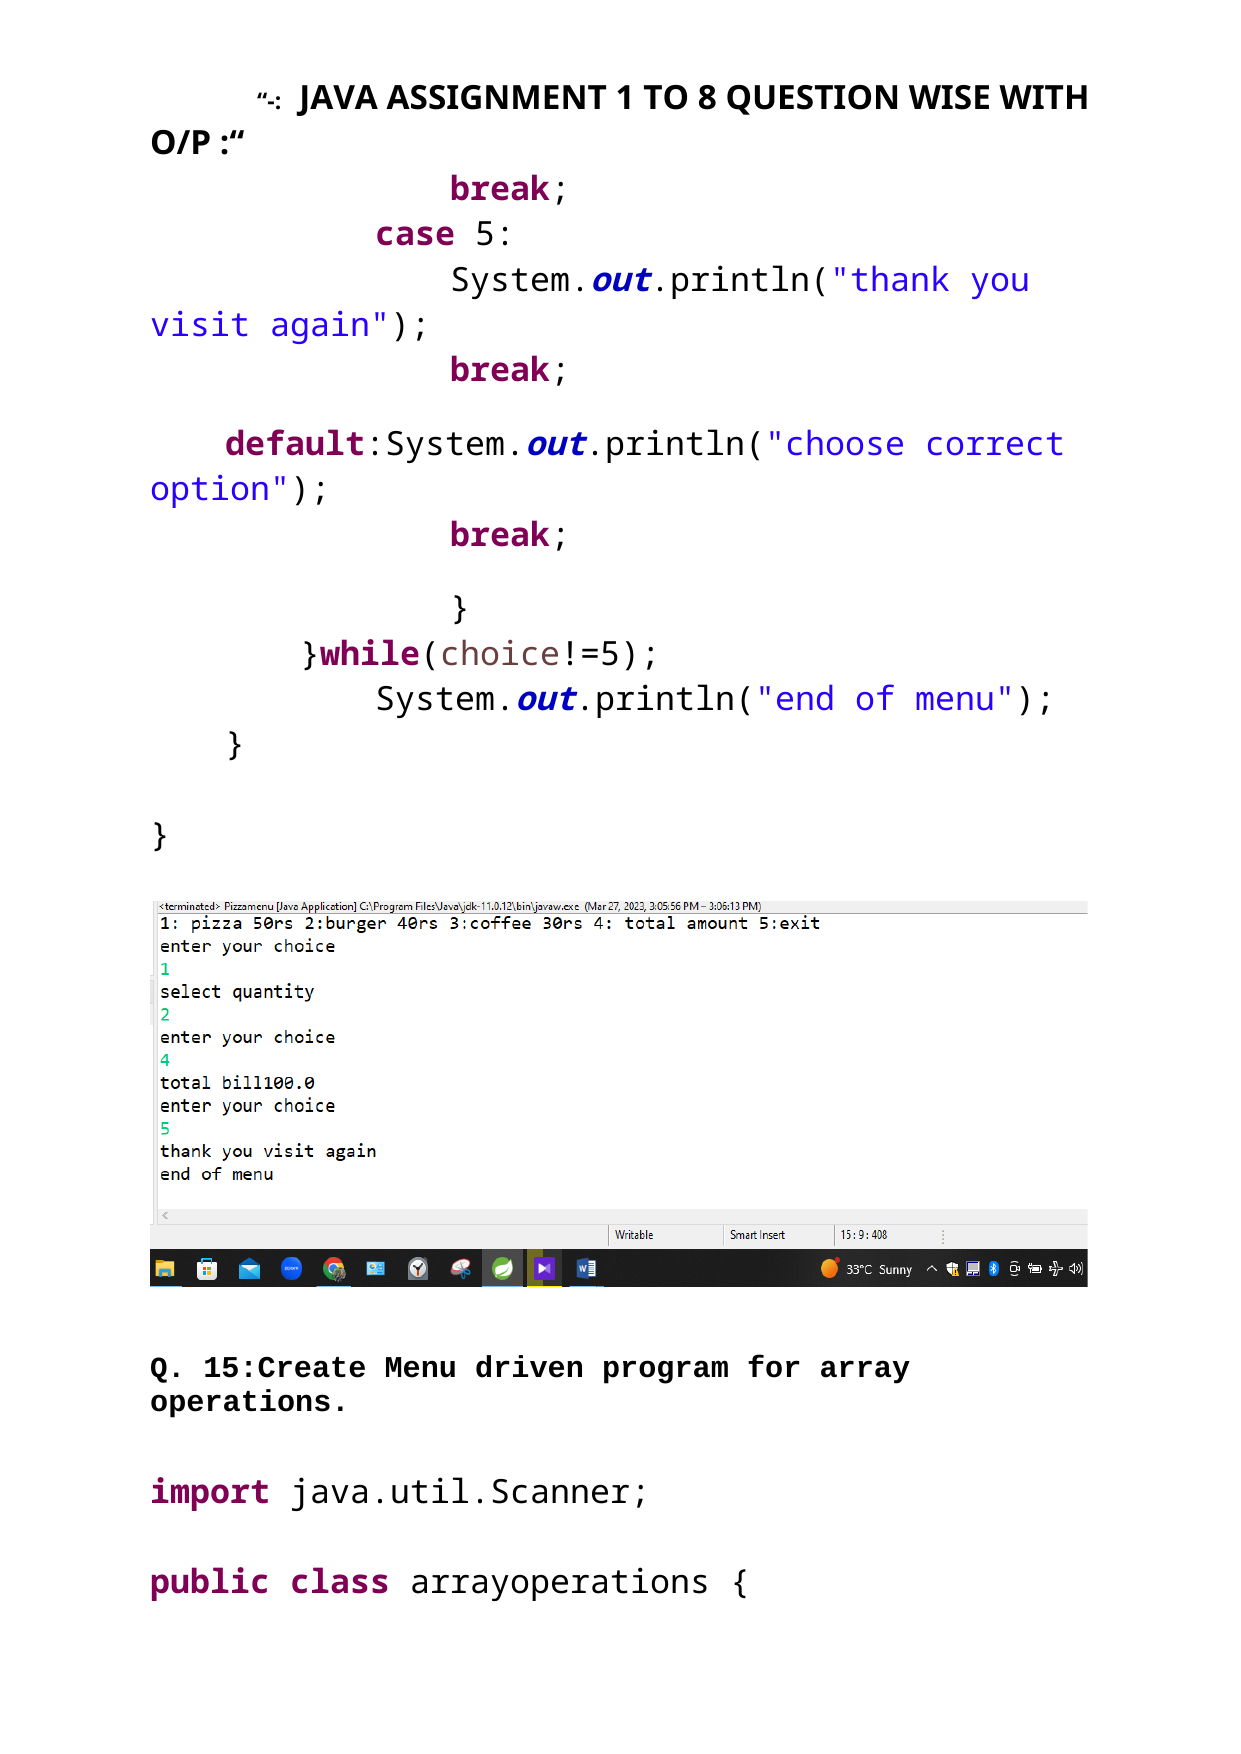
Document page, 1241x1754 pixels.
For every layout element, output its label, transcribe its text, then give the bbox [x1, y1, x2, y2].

text Q. 15:Create Menu driven program for array operations. [150, 1352, 1090, 1421]
text break; [150, 346, 1090, 392]
text break; [150, 511, 1090, 556]
text System.out.println("end of menu"); [150, 675, 1090, 720]
text default:System.out.println("choose correct option"); [150, 392, 1090, 511]
text } [150, 811, 1090, 856]
text break; [150, 164, 1090, 210]
text }while(choice!=5); [150, 629, 1090, 675]
text public class arrayoperations { [150, 1558, 1090, 1604]
text import java.util.Scanner; [150, 1467, 1090, 1513]
text } [150, 720, 1090, 766]
text } [150, 584, 1090, 629]
text case 5: [150, 210, 1090, 255]
text System.out.println("thank you visit again"); [150, 255, 1090, 346]
picture [150, 901, 1088, 1287]
